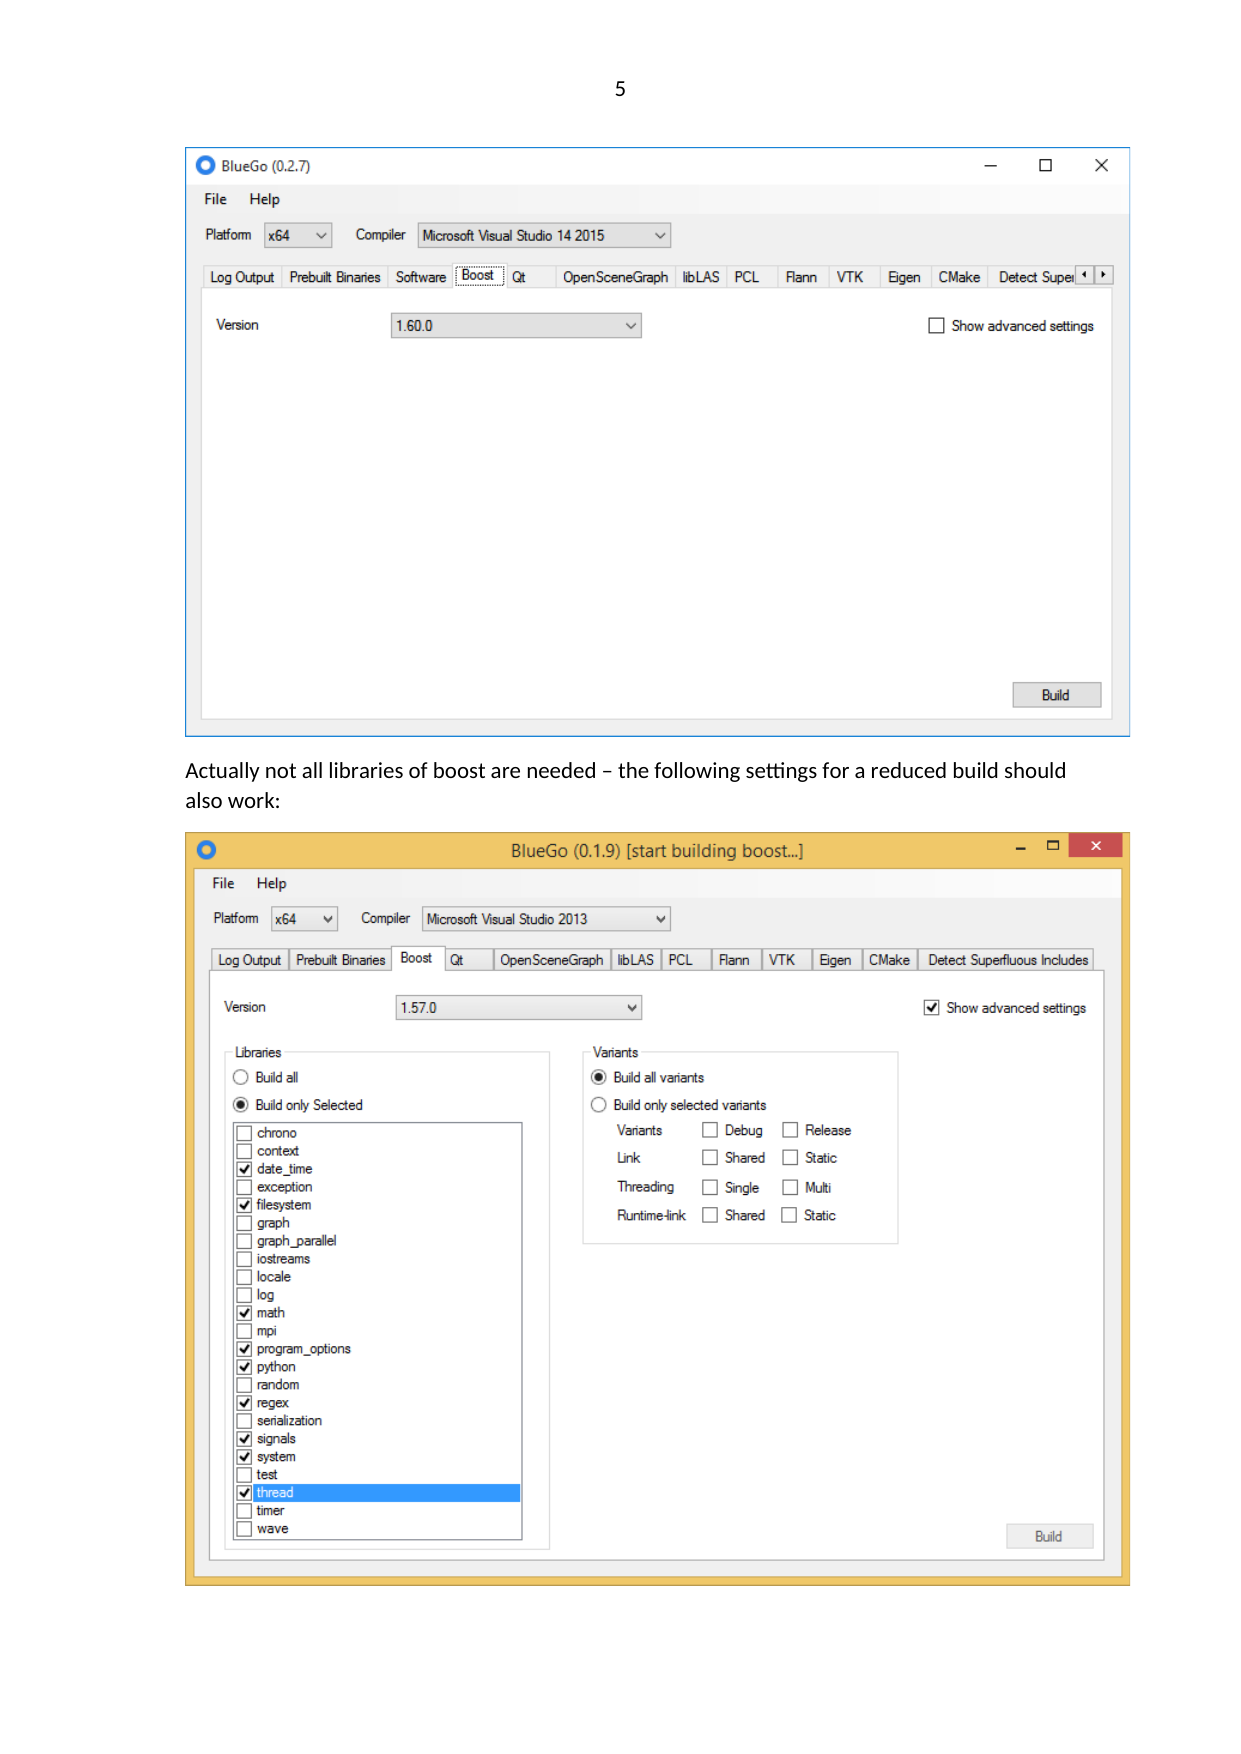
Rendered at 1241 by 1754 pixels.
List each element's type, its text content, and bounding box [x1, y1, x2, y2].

text Actually not all libraries of boost are needed – the following settings for a reduced build should also work: [185, 756, 1093, 814]
picture [185, 147, 1130, 737]
picture [185, 832, 1130, 1586]
